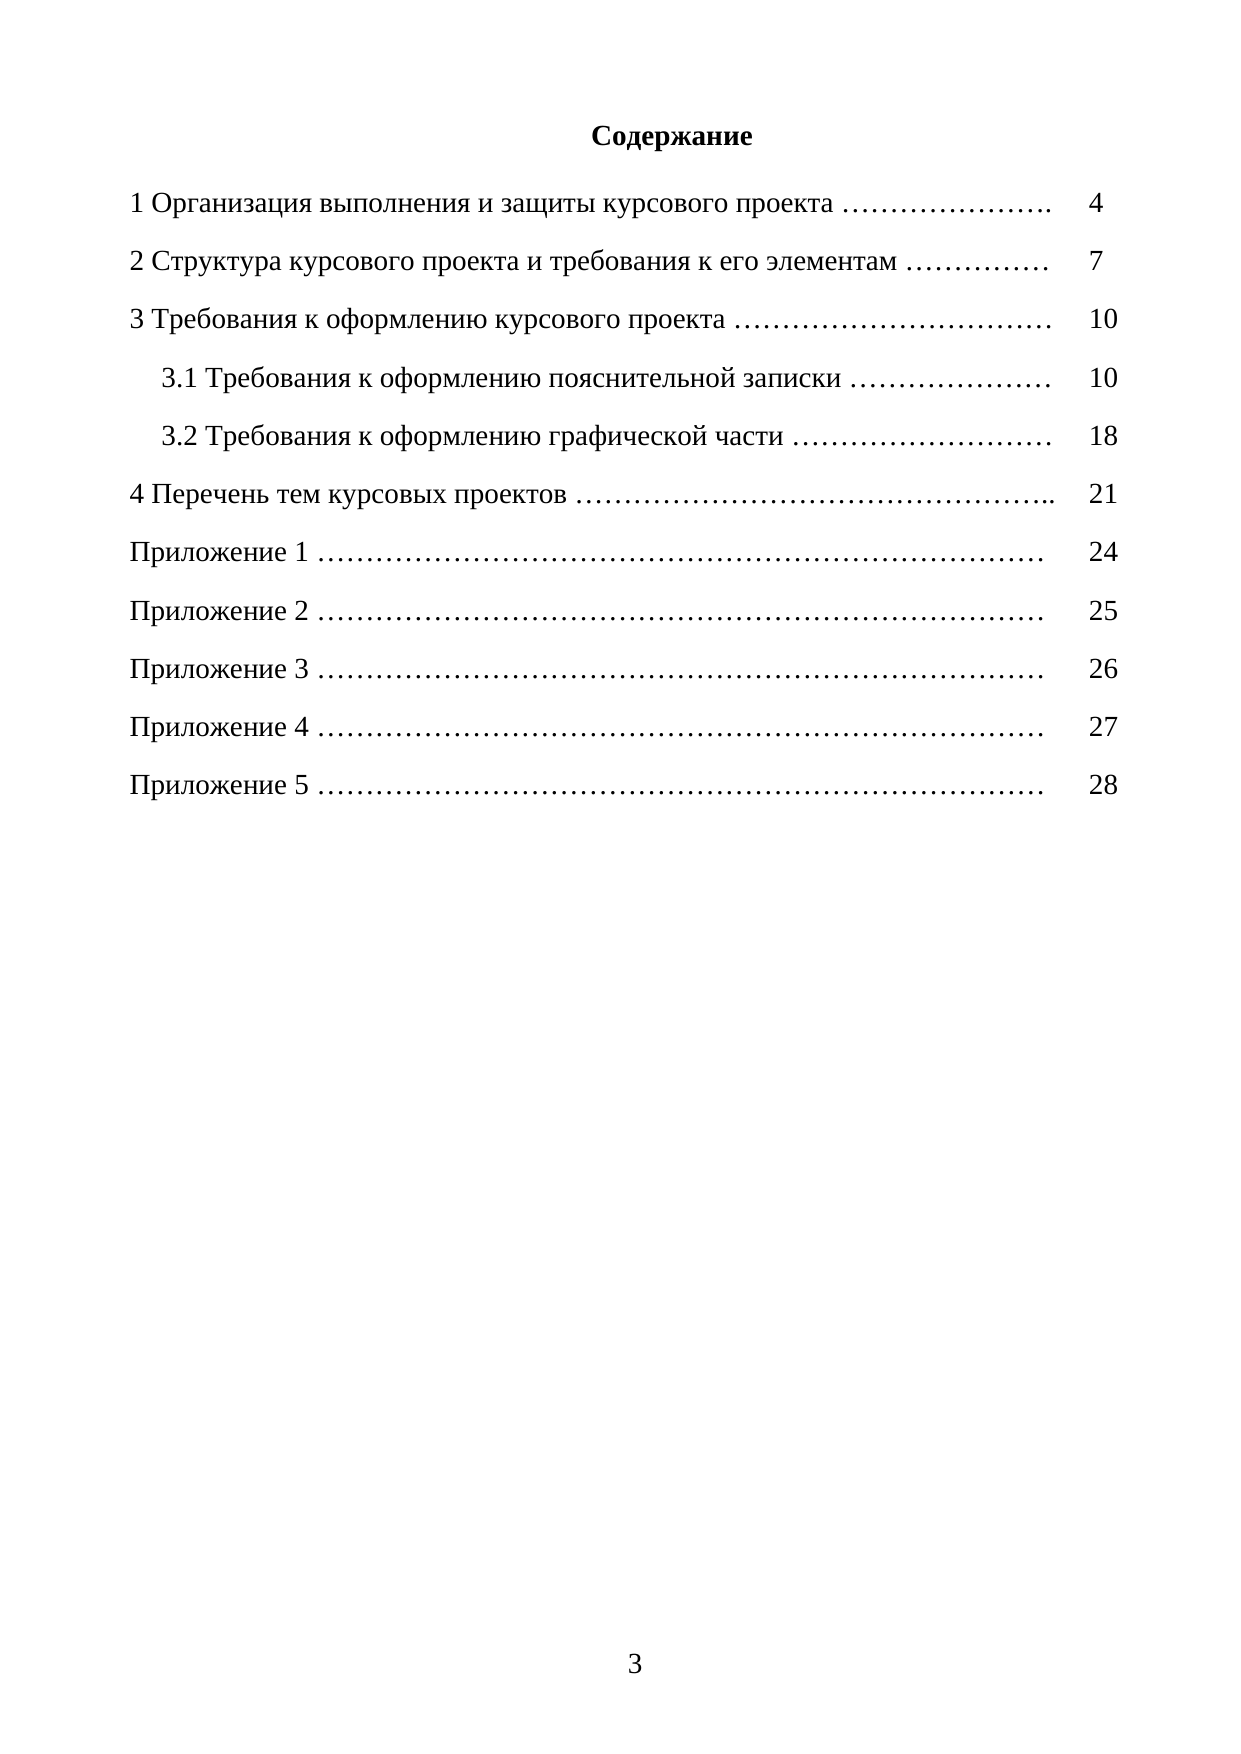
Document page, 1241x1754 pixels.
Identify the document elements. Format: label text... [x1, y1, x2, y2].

table_cell 10 [1078, 360, 1151, 418]
table_cell 10 [1078, 302, 1151, 360]
table_cell Приложение 4 ………………………………………………………………… [118, 709, 1077, 767]
table_cell 7 [1078, 244, 1151, 302]
table_header 4 [1078, 185, 1151, 243]
table_header 1 Организация выполнения и защиты курсового проекта …………………. [118, 185, 1077, 243]
table_cell 3.1 Требования к оформлению пояснительной записки ………………… [118, 360, 1077, 418]
table_cell Приложение 1 ………………………………………………………………… [118, 535, 1077, 593]
table_cell 18 [1078, 418, 1151, 476]
table_cell 25 [1078, 593, 1151, 651]
table_cell Приложение 2 ………………………………………………………………… [118, 593, 1077, 651]
table_cell 2 Структура курсового проекта и требования к его элементам …………… [118, 244, 1077, 302]
table_cell 3 Требования к оформлению курсового проекта …………………………… [118, 302, 1077, 360]
table_cell Приложение 5 ………………………………………………………………… [118, 768, 1077, 826]
table_cell 3.2 Требования к оформлению графической части ……………………… [118, 418, 1077, 476]
table_cell 28 [1078, 768, 1151, 826]
table_cell 4 Перечень тем курсовых проектов ………………………………………….. [118, 476, 1077, 534]
table_cell 27 [1078, 709, 1151, 767]
table_cell Приложение 3 ………………………………………………………………… [118, 651, 1077, 709]
table_cell 24 [1078, 535, 1151, 593]
table_cell 21 [1078, 476, 1151, 534]
table_cell 26 [1078, 651, 1151, 709]
text Содержание [118, 118, 1152, 152]
